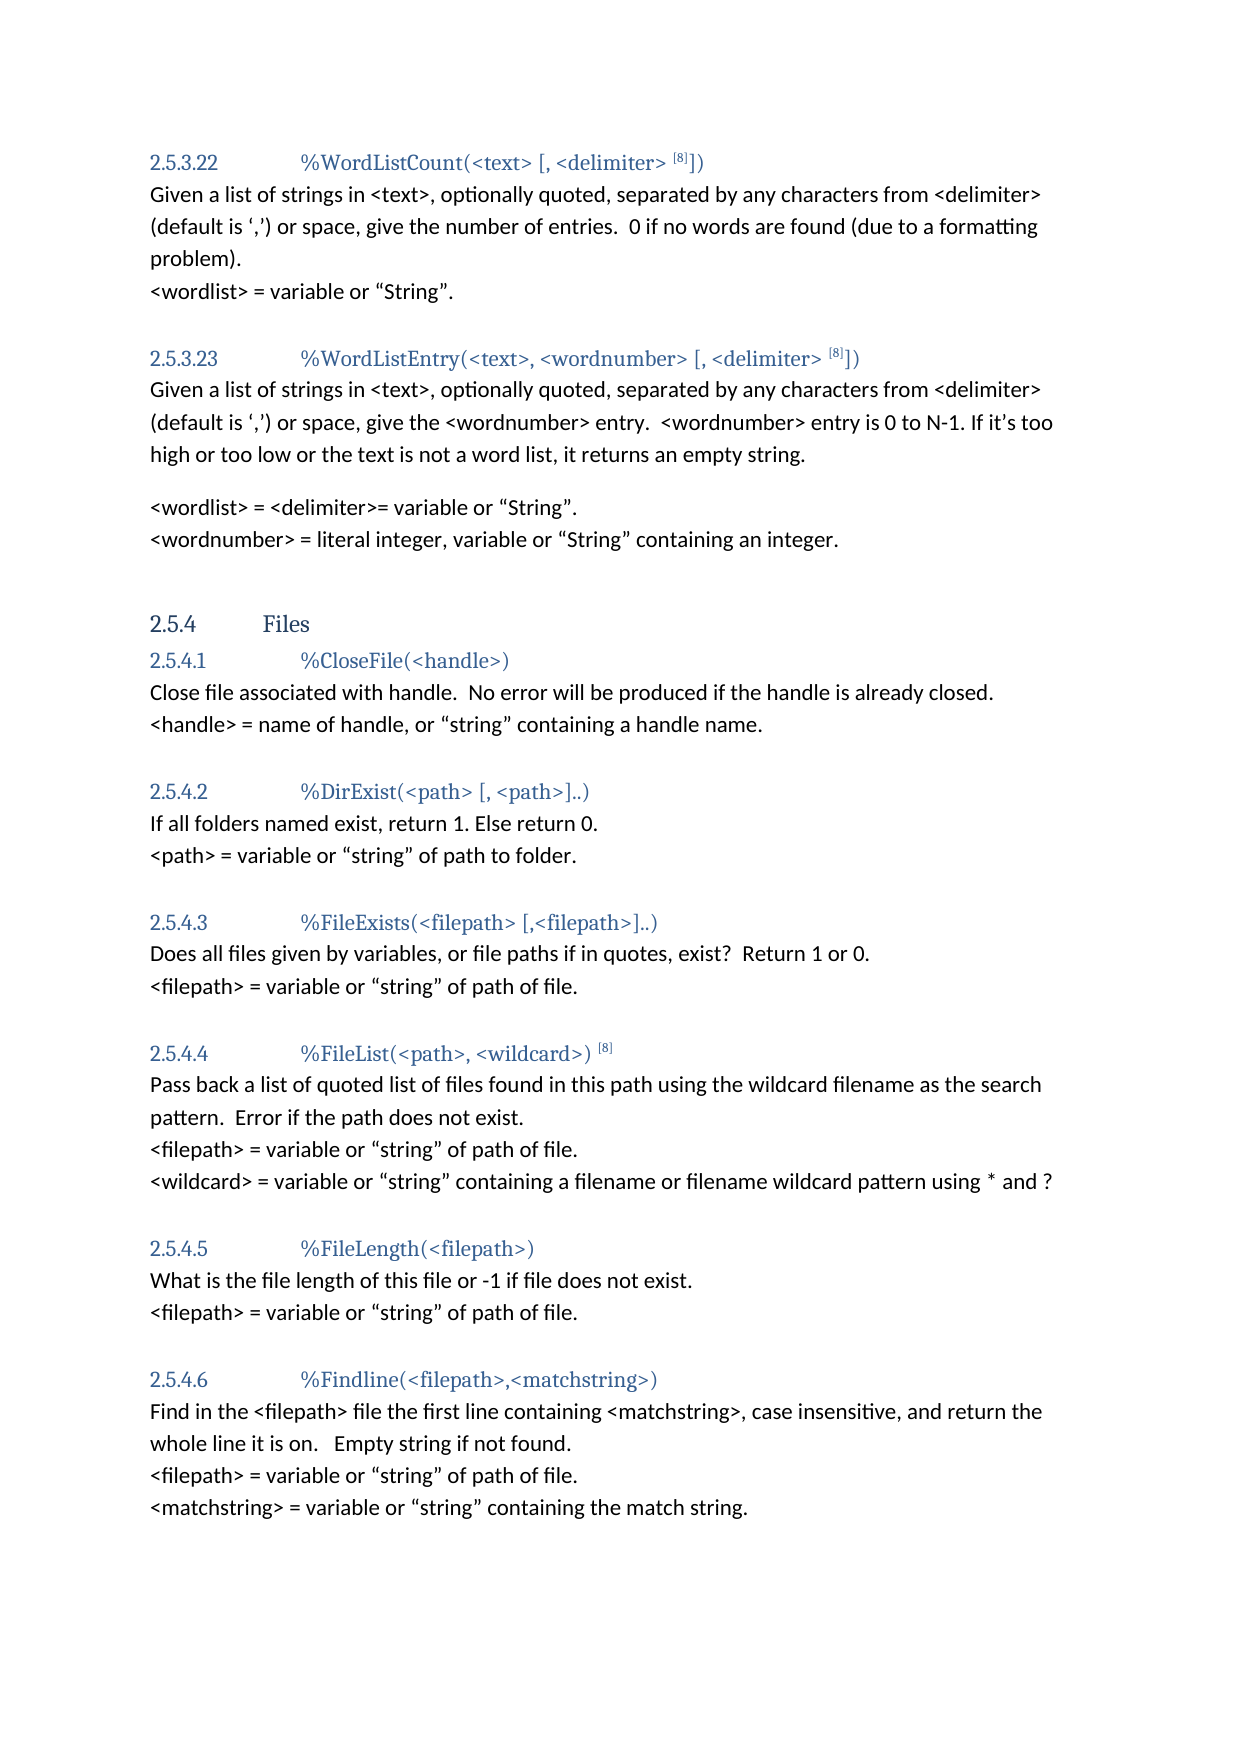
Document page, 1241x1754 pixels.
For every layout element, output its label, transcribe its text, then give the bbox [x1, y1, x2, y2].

subtitle %WordListCount(<text> [, <delimiter> [8]]) [150, 150, 1090, 176]
text Does all files given by variables, or file paths if in quotes, exist? Return 1 or 0. [150, 939, 1090, 968]
text Given a list of strings in <text>, optionally quoted, separated by any characters from <delimiter> (default is ‘,’) or space, give the number of entries. 0 if no words are found (due to a formatting problem). [150, 180, 1090, 273]
text Pass back a list of quoted list of files found in this path using the wildcard filename as the search pattern. Error if the path does not exist. [150, 1071, 1090, 1131]
text <handle> = name of handle, or “string” containing a handle name. [150, 710, 1090, 738]
text <wordlist> = variable or “String”. [150, 277, 1090, 305]
text <filepath> = variable or “string” of path of file. [150, 1135, 1090, 1163]
text <filepath> = variable or “string” of path of file. [150, 972, 1090, 1000]
subtitle %FileExists(<filepath> [,<filepath>]..) [150, 909, 1090, 936]
subtitle %Findline(<filepath>,<matchstring>) [150, 1367, 1090, 1393]
subtitle %DirExist(<path> [, <path>]..) [150, 778, 1090, 805]
text If all folders named exist, return 1. Else return 0. [150, 809, 1090, 837]
text Find in the <filepath> file the first line containing <matchstring>, case insensitive, and return the whole line it is on. Empty string if not found. [150, 1397, 1090, 1457]
text Given a list of strings in <text>, optionally quoted, separated by any characters from <delimiter> (default is ‘,’) or space, give the <wordnumber> entry. <wordnumber> entry is 0 to N-1. If it’s too high or too low or the text is not a word list, it returns an empty string. [150, 376, 1090, 468]
subtitle %FileList(<path>, <wildcard>) [8] [150, 1040, 1090, 1067]
text <wordlist> = <delimiter>= variable or “String”. [150, 493, 1090, 521]
subtitle Files [150, 610, 1090, 639]
text Close file associated with handle. No error will be produced if the handle is already closed. [150, 678, 1090, 706]
subtitle %FileLength(<filepath>) [150, 1236, 1090, 1262]
text <path> = variable or “string” of path to folder. [150, 841, 1090, 869]
text <wildcard> = variable or “string” containing a filename or filename wildcard pattern using * and ? [150, 1167, 1090, 1195]
text What is the file length of this file or -1 if file does not exist. [150, 1266, 1090, 1294]
subtitle %WordListEntry(<text>, <wordnumber> [, <delimiter> [8]]) [150, 345, 1090, 372]
text <matchstring> = variable or “string” containing the match string. [150, 1493, 1090, 1521]
text <filepath> = variable or “string” of path of file. [150, 1461, 1090, 1489]
text <filepath> = variable or “string” of path of file. [150, 1298, 1090, 1326]
subtitle %CloseFile(<handle>) [150, 647, 1090, 674]
text <wordnumber> = literal integer, variable or “String” containing an integer. [150, 525, 1090, 553]
